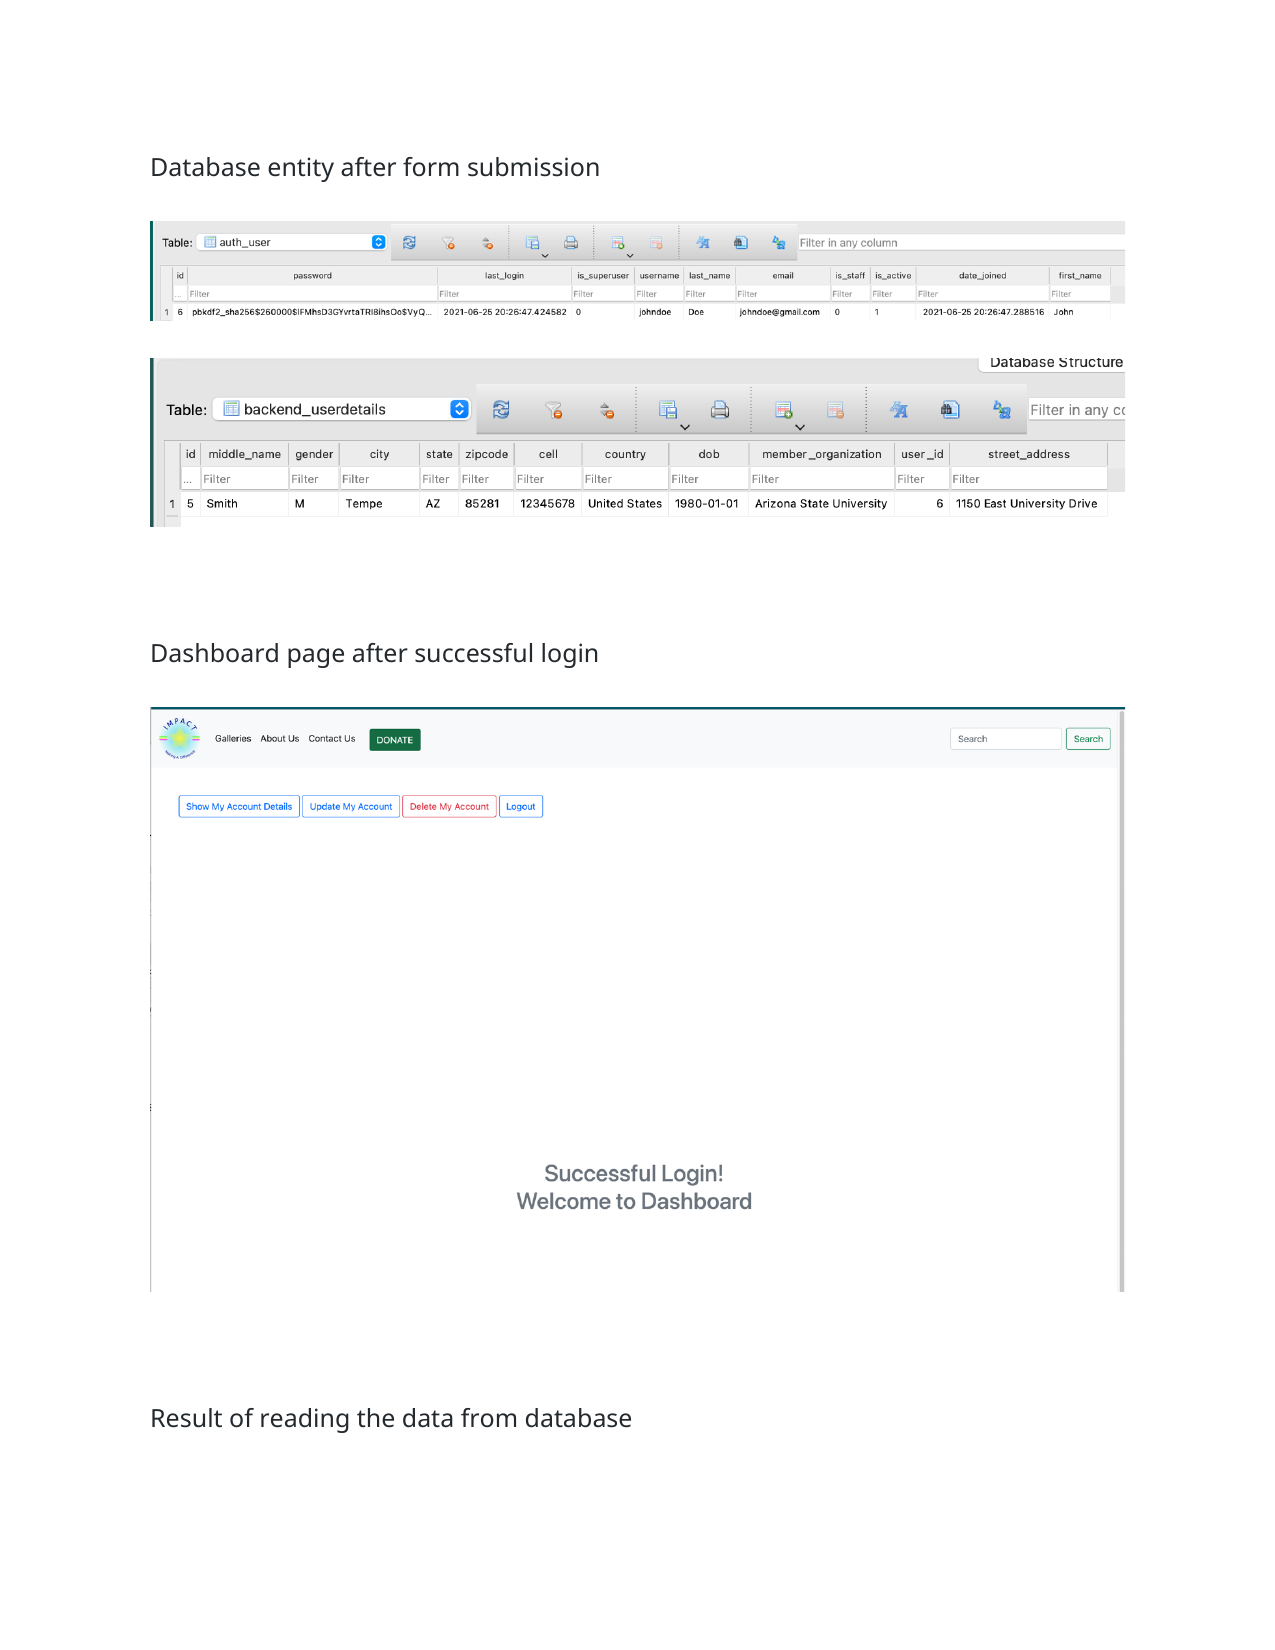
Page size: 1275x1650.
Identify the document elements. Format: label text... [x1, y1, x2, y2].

picture [150, 358, 1125, 527]
text Result of reading the data from database [150, 1400, 1125, 1434]
picture [150, 221, 1125, 321]
picture [150, 707, 1125, 1292]
text Dashboard page after successful login [150, 636, 1125, 670]
text Database entity after form submission [150, 150, 1125, 184]
